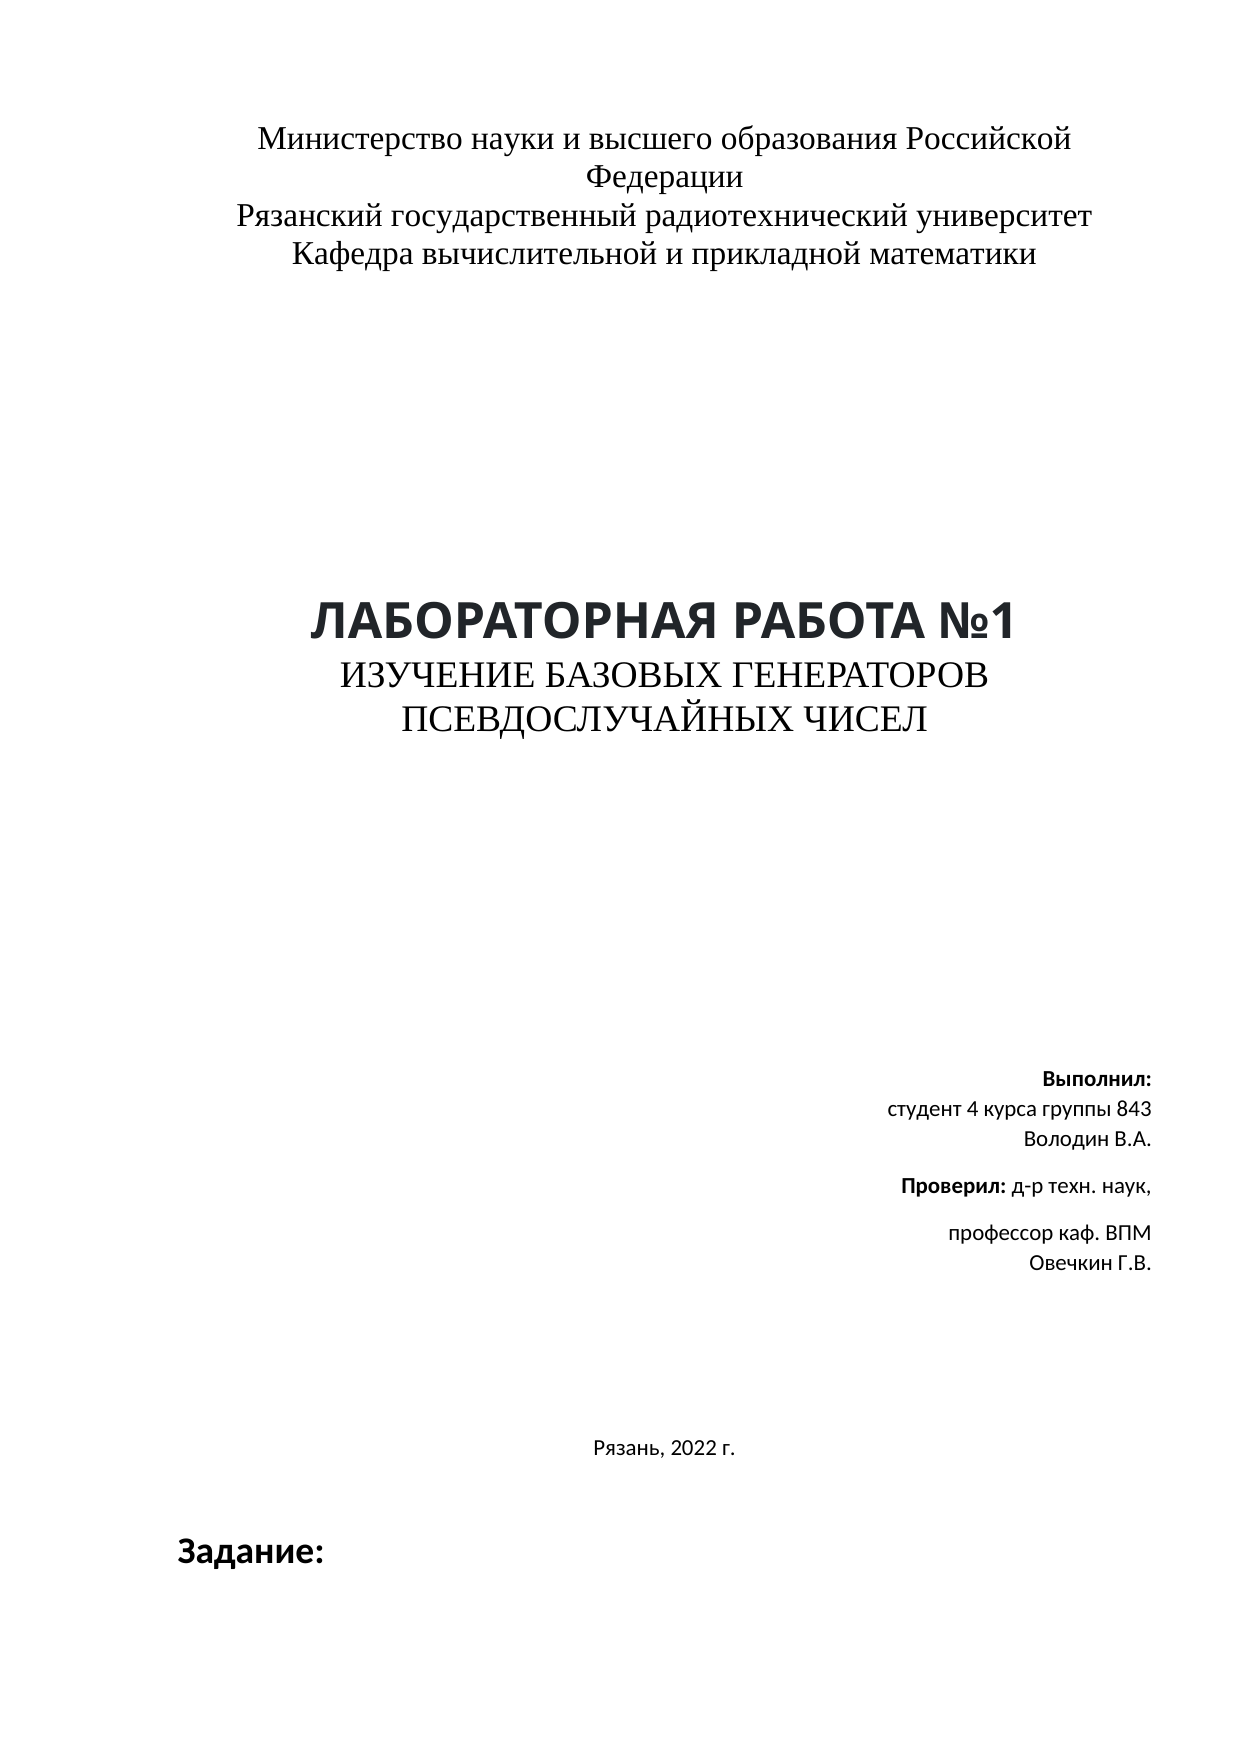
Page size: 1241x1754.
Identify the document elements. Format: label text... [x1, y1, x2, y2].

subtitle ЛАБОРАТОРНАЯ РАБОТА №1 ИЗУЧЕНИЕ БАЗОВЫХ ГЕНЕРАТОРОВ ПСЕВДОСЛУЧАЙНЫХ ЧИСЕЛ [177, 585, 1152, 739]
text профессор каф. ВПМ Овечкин Г.В. [177, 1218, 1152, 1276]
text Министерство науки и высшего образования Российской Федерации Рязанский государственный радиотехнический университет Кафедра вычислительной и прикладной математики [177, 118, 1152, 271]
text Задание: [177, 1527, 1152, 1572]
text Рязань, 2022 г. [177, 1433, 1152, 1461]
text Выполнил: студент 4 курса группы 843 Володин В.А. [177, 1064, 1152, 1152]
text Проверил: д-р техн. наук, [177, 1171, 1152, 1199]
